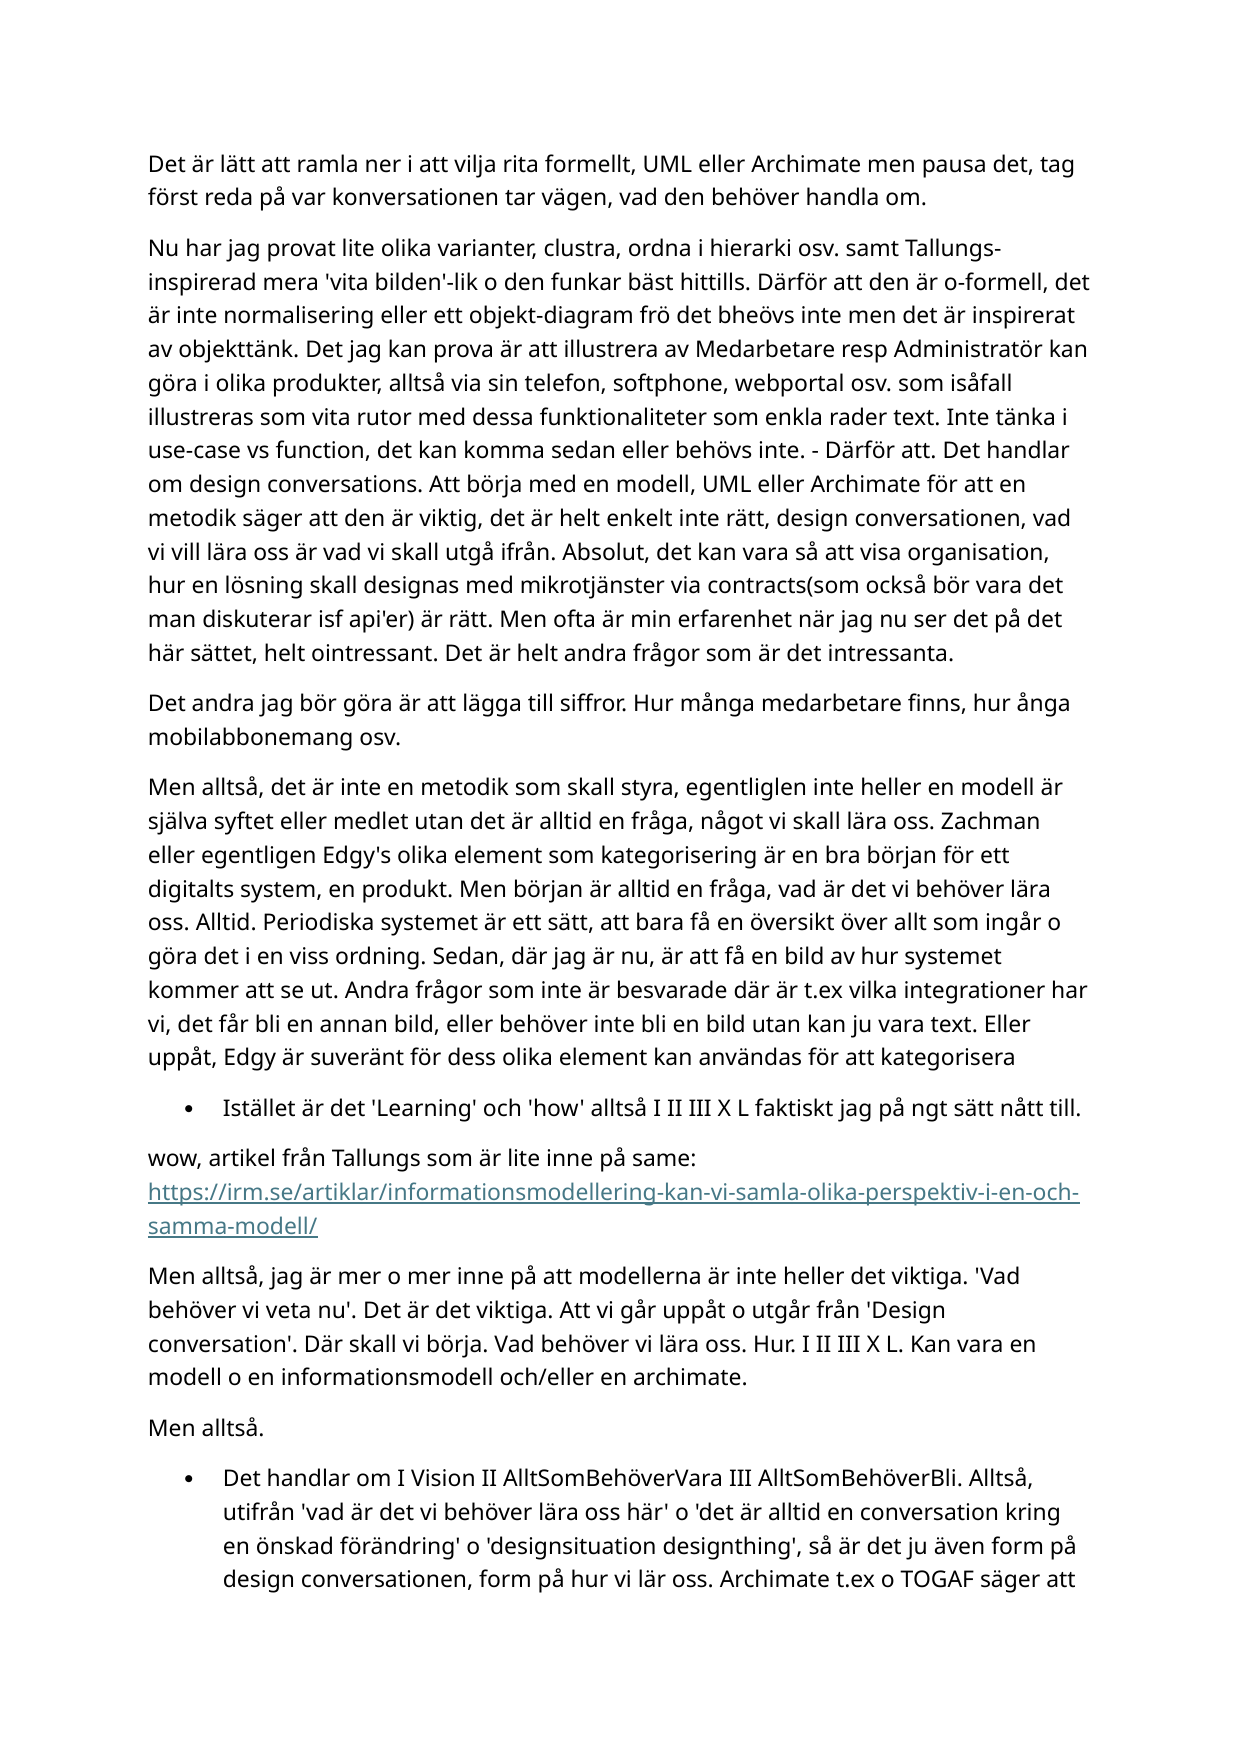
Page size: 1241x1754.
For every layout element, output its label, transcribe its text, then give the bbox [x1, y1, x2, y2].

text Det är lätt att ramla ner i att vilja rita formellt, UML eller Archimate men pausa det, tag först reda på var konversationen tar vägen, vad den behöver handla om. [148, 148, 1093, 213]
text Men alltså. [148, 1412, 1093, 1443]
text wow, artikel från Tallungs som är lite inne på same: https://irm.se/artiklar/informationsmodellering-kan-vi-samla-olika-perspektiv-i-en-och-samma-modell/ [148, 1142, 1093, 1241]
text Det andra jag bör göra är att lägga till siffror. Hur många medarbetare finns, hur ånga mobilabbonemang osv. [148, 687, 1093, 752]
list Istället är det 'Learning' och 'how' alltså I II III X L faktiskt jag på ngt sätt nått till. [185, 1092, 1093, 1123]
text Nu har jag provat lite olika varianter, clustra, ordna i hierarki osv. samt Tallungs-inspirerad mera 'vita bilden'-lik o den funkar bäst hittills. Därför att den är o-formell, det är inte normalisering eller ett objekt-diagram frö det bheövs inte men det är inspirerat av objekttänk. Det jag kan prova är att illustrera av Medarbetare resp Administratör kan göra i olika produkter, alltså via sin telefon, softphone, webportal osv. som isåfall illustreras som vita rutor med dessa funktionaliteter som enkla rader text. Inte tänka i use-case vs function, det kan komma sedan eller behövs inte. - Därför att. Det handlar om design conversations. Att börja med en modell, UML eller Archimate för att en metodik säger att den är viktig, det är helt enkelt inte rätt, design conversationen, vad vi vill lära oss är vad vi skall utgå ifrån. Absolut, det kan vara så att visa organisation, hur en lösning skall designas med mikrotjänster via contracts(som också bör vara det man diskuterar isf api'er) är rätt. Men ofta är min erfarenhet när jag nu ser det på det här sättet, helt ointressant. Det är helt andra frågor som är det intressanta. [148, 232, 1093, 668]
text Men alltså, jag är mer o mer inne på att modellerna är inte heller det viktiga. 'Vad behöver vi veta nu'. Det är det viktiga. Att vi går uppåt o utgår från 'Design conversation'. Där skall vi börja. Vad behöver vi lära oss. Hur. I II III X L. Kan vara en modell o en informationsmodell och/eller en archimate. [148, 1260, 1093, 1393]
text Men alltså, det är inte en metodik som skall styra, egentliglen inte heller en modell är själva syftet eller medlet utan det är alltid en fråga, något vi skall lära oss. Zachman eller egentligen Edgy's olika element som kategorisering är en bra början för ett digitalts system, en produkt. Men början är alltid en fråga, vad är det vi behöver lära oss. Alltid. Periodiska systemet är ett sätt, att bara få en översikt över allt som ingår o göra det i en viss ordning. Sedan, där jag är nu, är att få en bild av hur systemet kommer att se ut. Andra frågor som inte är besvarade där är t.ex vilka integrationer har vi, det får bli en annan bild, eller behöver inte bli en bild utan kan ju vara text. Eller uppåt, Edgy är suveränt för dess olika element kan användas för att kategorisera [148, 771, 1093, 1073]
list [185, 1462, 1093, 1595]
